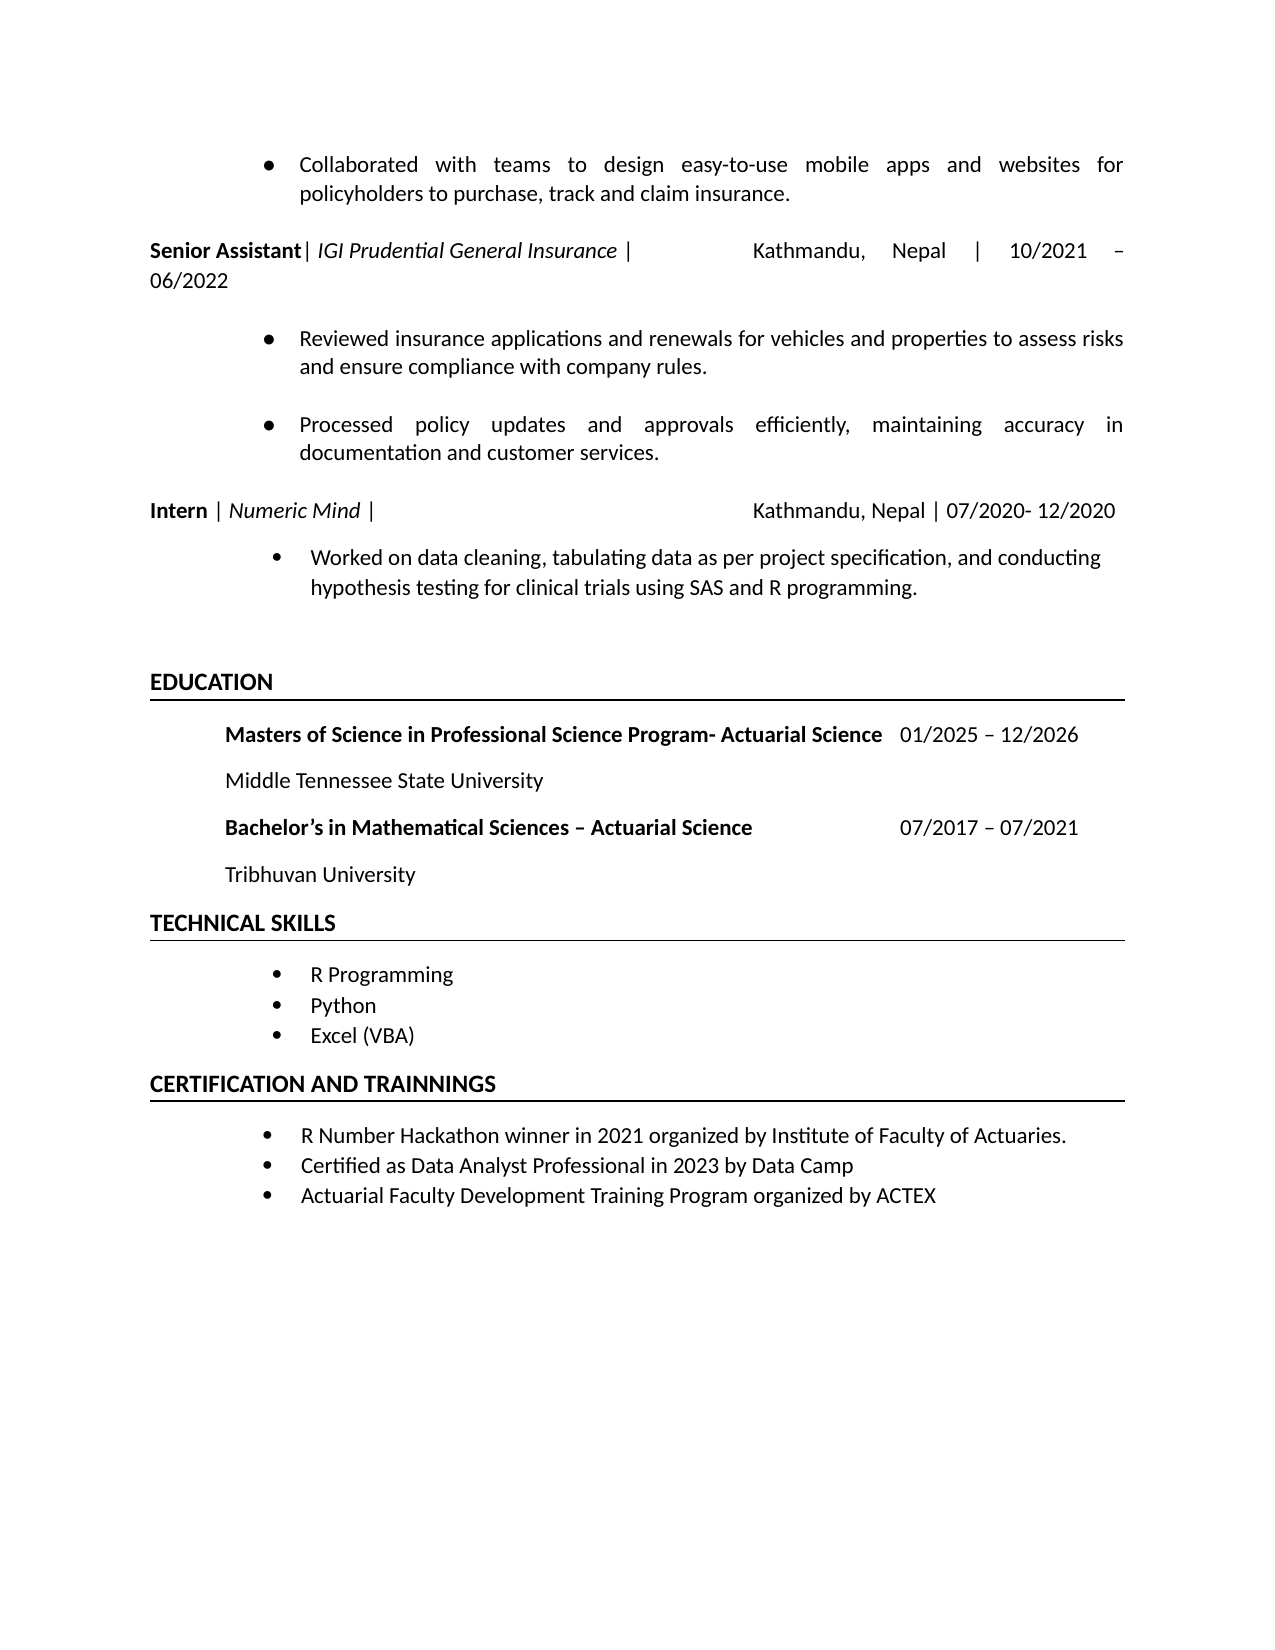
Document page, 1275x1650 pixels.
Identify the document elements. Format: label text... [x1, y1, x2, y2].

text Tribhuvan University [150, 860, 1125, 888]
text Bachelor’s in Mathematical Sciences – Actuarial Science 07/2017 – 07/2021 [225, 813, 1125, 842]
list Actuarial Faculty Development Training Program organized by ACTEX [263, 1181, 1125, 1209]
text TECHNICAL SKILLS [150, 907, 1125, 940]
list Reviewed insurance applications and renewals for vehicles and properties to assess risks and ensure compliance with company rules. [262, 324, 1125, 381]
list Worked on data cleaning, tabulating data as per project specification, and conducting hypothesis testing for clinical trials using SAS and R programming. [273, 543, 1125, 601]
list R Programming [273, 961, 1125, 988]
text Senior Assistant| IGI Prudential General Insurance | Kathmandu, Nepal | 10/2021 – 06/2022 [150, 236, 1125, 294]
list Certified as Data Analyst Professional in 2023 by Data Camp [263, 1151, 1125, 1179]
list Excel (VBA) [273, 1021, 1125, 1049]
text Masters of Science in Professional Science Program- Actuarial Science 01/2025 – 12/2026 [225, 720, 1125, 748]
list R Number Hackathon winner in 2021 organized by Institute of Faculty of Actuaries. [263, 1121, 1125, 1149]
list Python [273, 991, 1125, 1019]
text EDUCATION [150, 667, 1125, 699]
list Processed policy updates and approvals efficiently, maintaining accuracy in documentation and customer services. [262, 410, 1125, 467]
text CERTIFICATION AND TRAINNINGS [150, 1068, 1125, 1100]
text Middle Tennessee State University [225, 767, 1125, 795]
list Collaborated with teams to design easy-to-use mobile apps and websites for policyholders to purchase, track and claim insurance. [262, 150, 1125, 207]
text Intern | Numeric Mind | Kathmandu, Nepal | 07/2020- 12/2020 [150, 496, 1125, 524]
